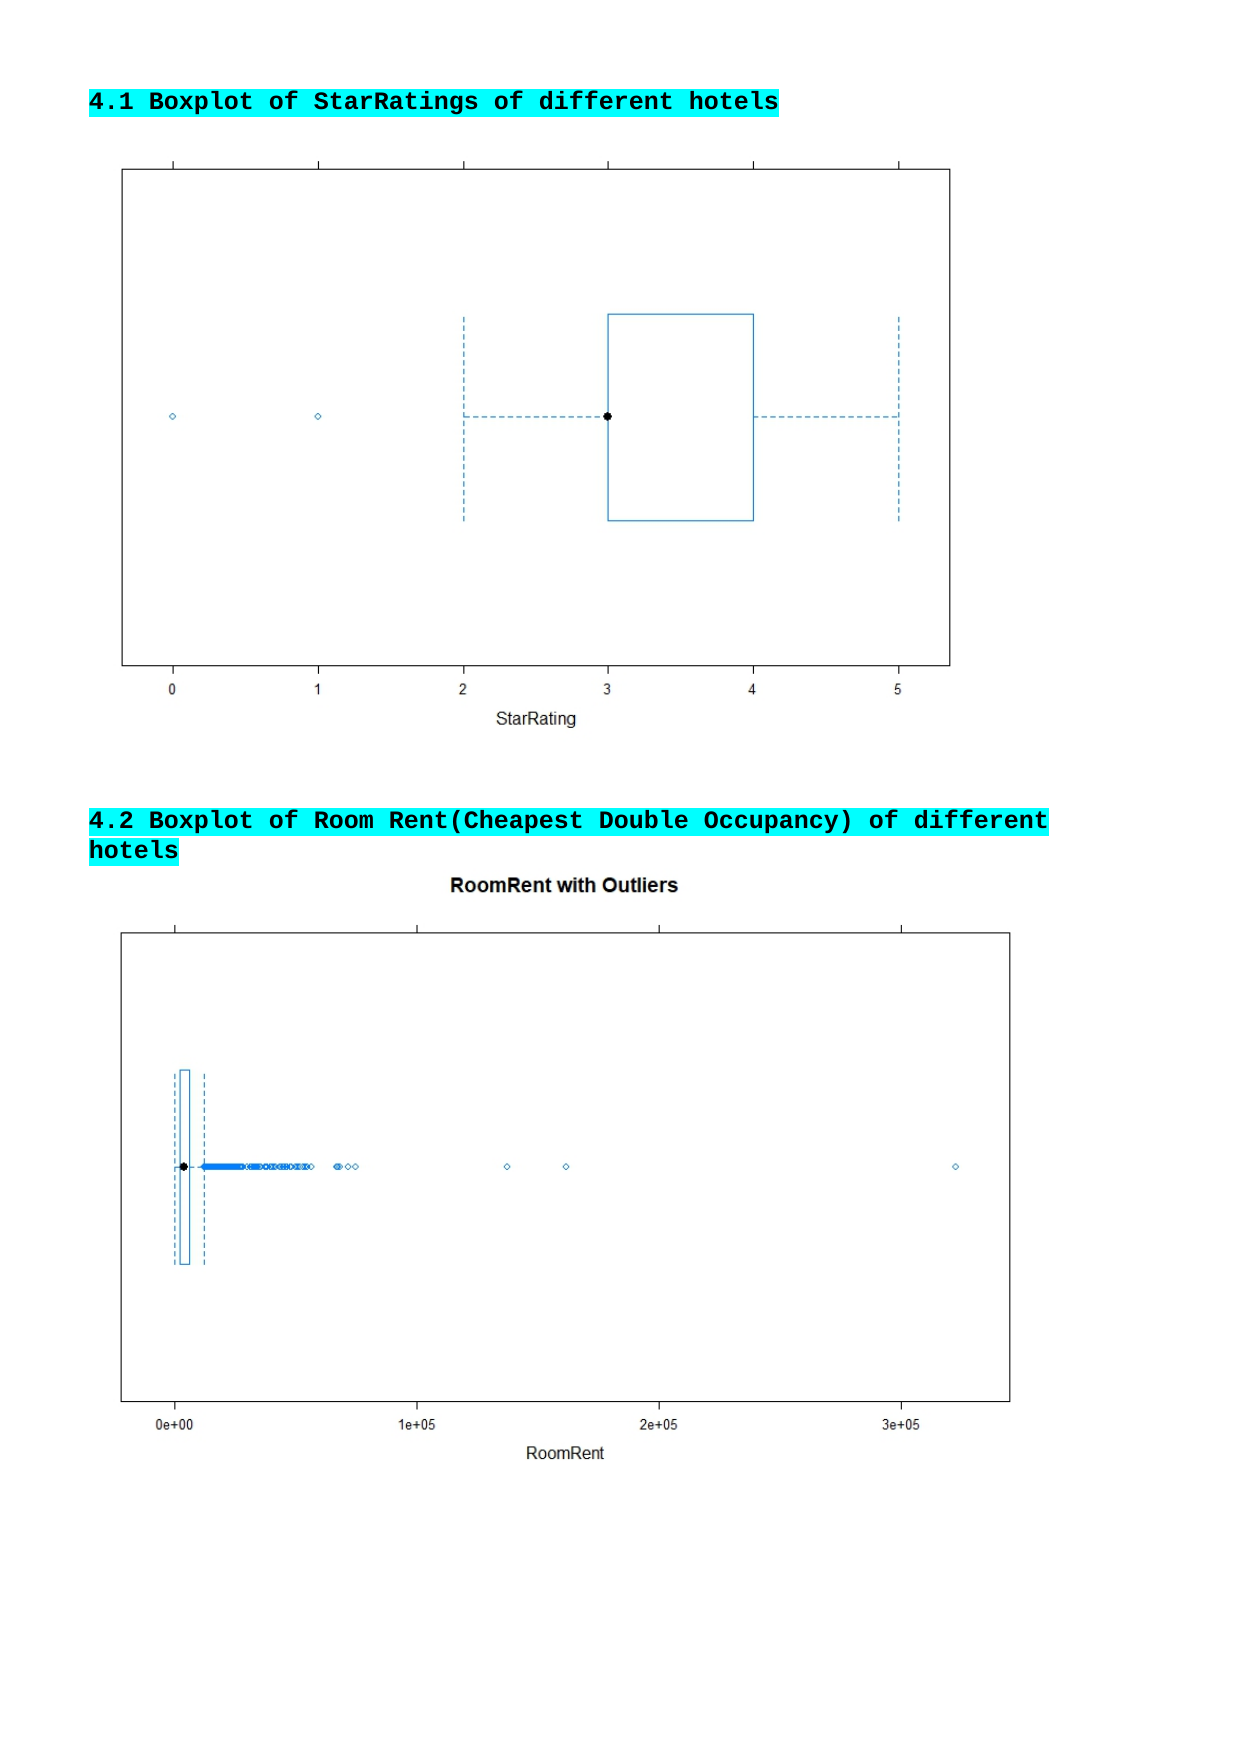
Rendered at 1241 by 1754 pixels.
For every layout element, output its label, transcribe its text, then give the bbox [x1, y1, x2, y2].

picture [88, 119, 984, 742]
picture [88, 868, 1043, 1476]
